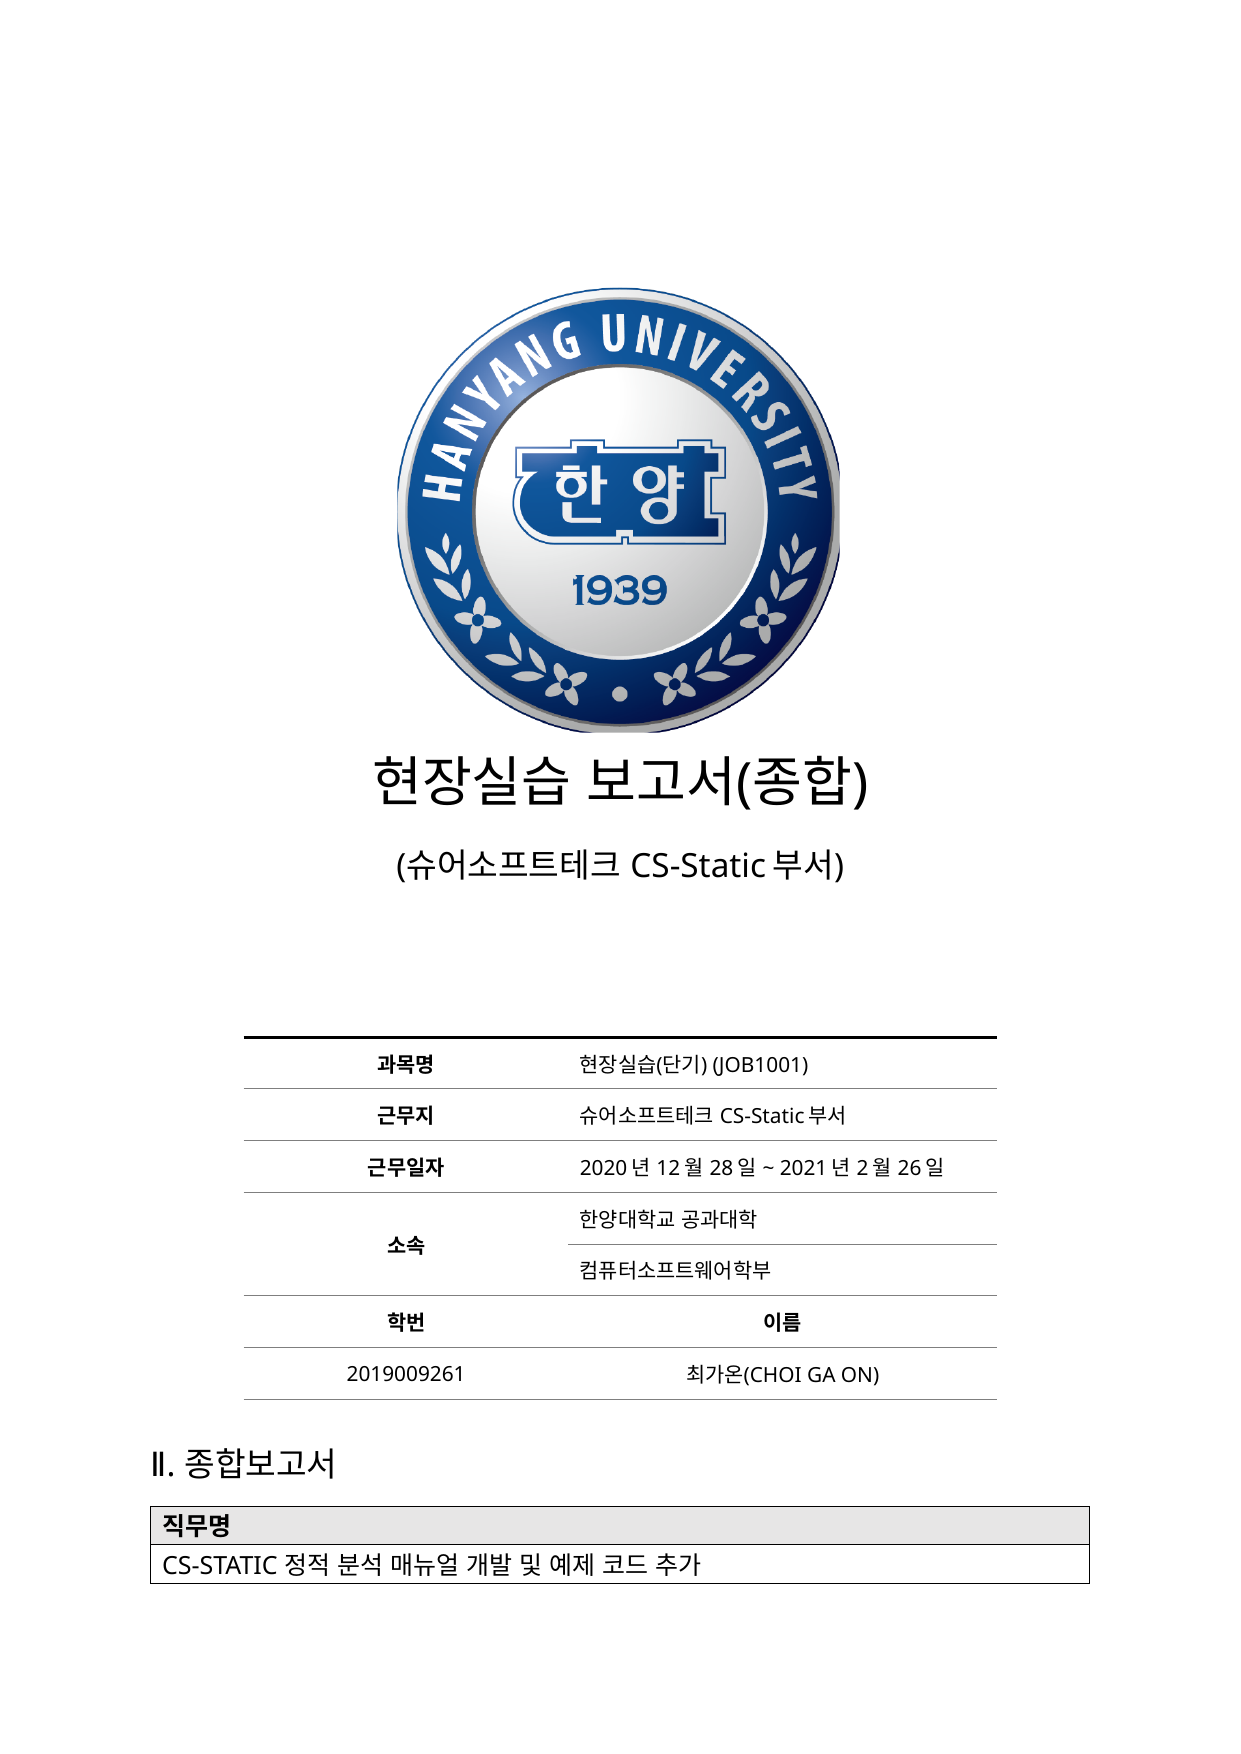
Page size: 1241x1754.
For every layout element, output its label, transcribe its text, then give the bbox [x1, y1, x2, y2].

table_cell 이름 [568, 1296, 997, 1347]
text Ⅱ. 종합보고서 [150, 1438, 1090, 1486]
text 현장실습 보고서(종합) [150, 738, 1090, 817]
table_cell 최가온(CHOI GA ON) [568, 1348, 997, 1399]
table_cell 컴퓨터소프트웨어학부 [568, 1245, 997, 1295]
picture [395, 287, 840, 732]
table_cell 슈어소프트테크 CS-Static부서 [568, 1089, 997, 1140]
table_header 과목명 [244, 1039, 568, 1088]
table_cell CS-STATIC 정적 분석 매뉴얼 개발 및 예제 코드 추가 [151, 1545, 1089, 1583]
table_cell 소속 [244, 1193, 568, 1295]
table_cell 2019009261 [244, 1348, 568, 1399]
table_cell 근무지 [244, 1089, 568, 1140]
table_cell 2020년 12월 28일 ~ 2021년 2월 26일 [568, 1141, 997, 1192]
table_cell 한양대학교 공과대학 [568, 1193, 997, 1243]
text (슈어소프트테크 CS-Static부서) [150, 838, 1090, 887]
table_header 직무명 [151, 1507, 1089, 1544]
table_cell 근무일자 [244, 1141, 568, 1192]
table_cell 학번 [244, 1296, 568, 1347]
table_header 현장실습(단기) (JOB1001) [568, 1039, 997, 1088]
